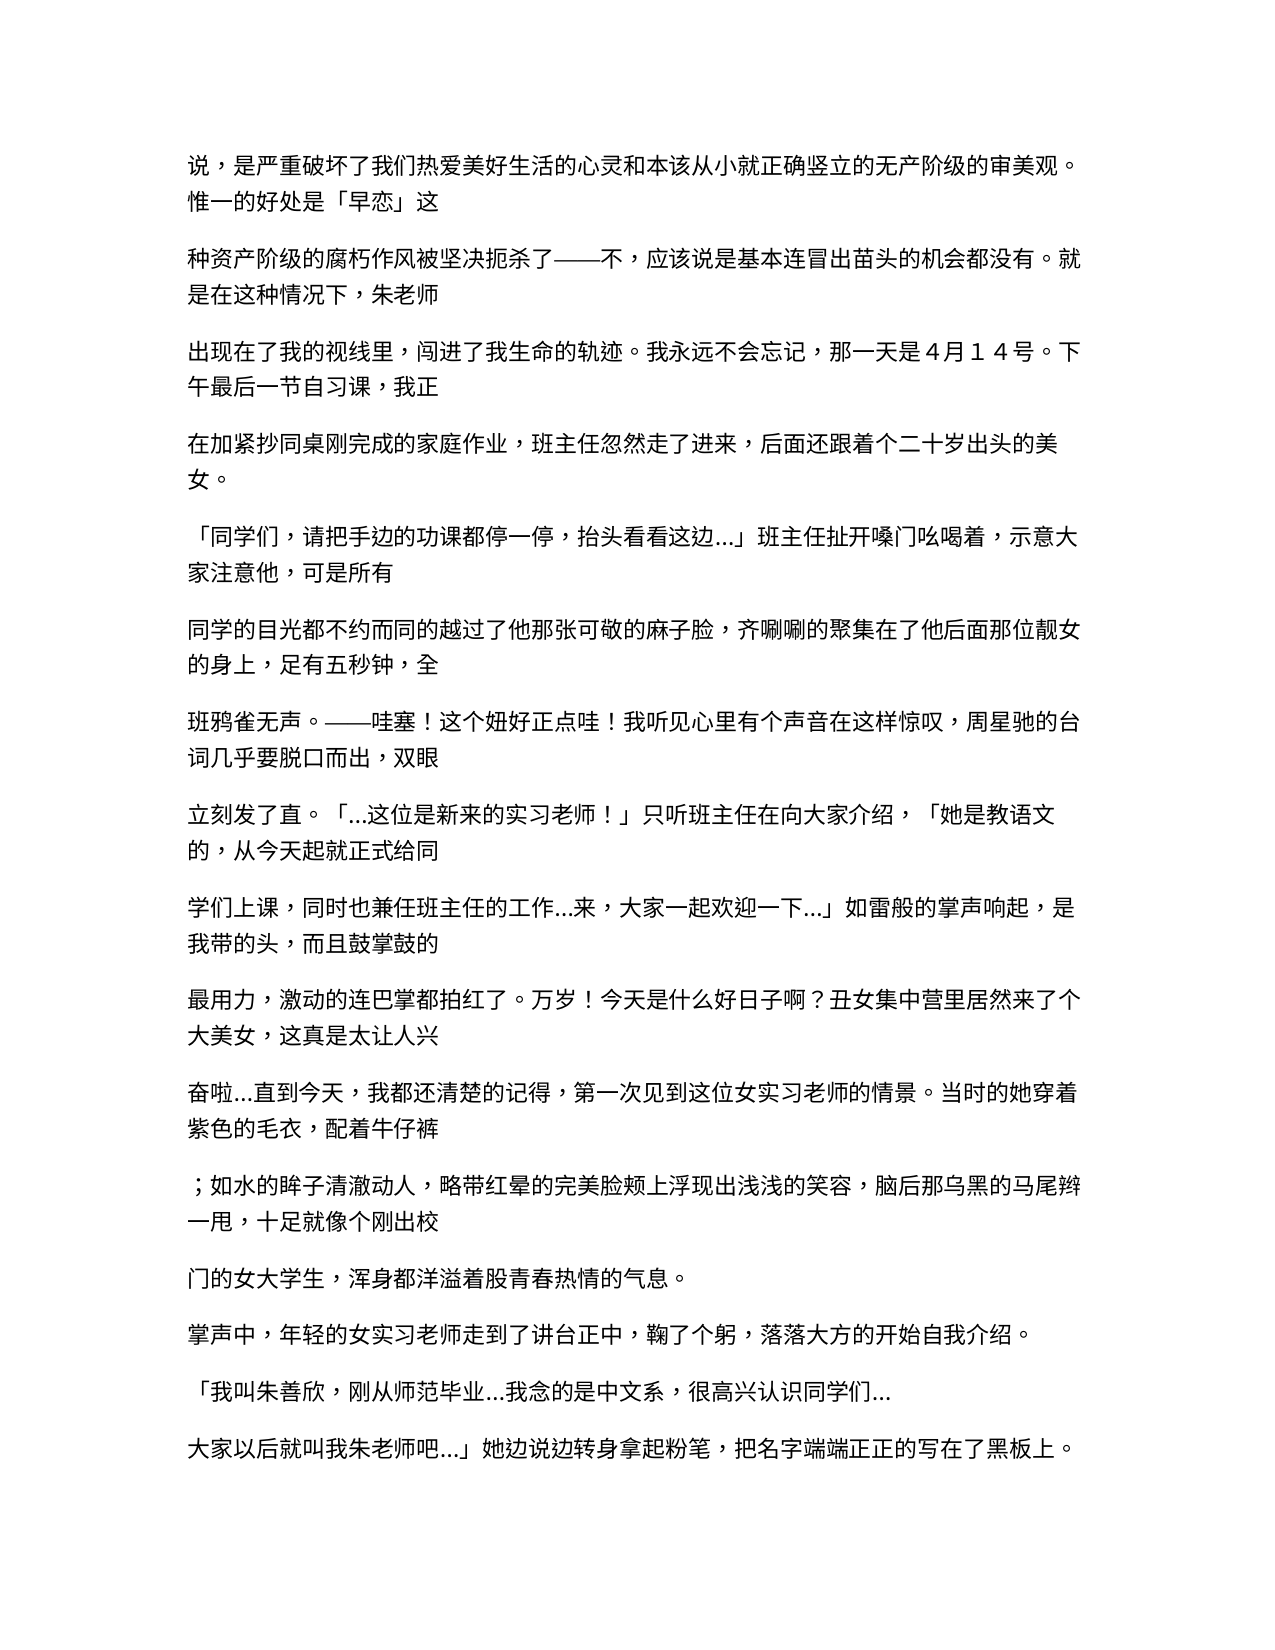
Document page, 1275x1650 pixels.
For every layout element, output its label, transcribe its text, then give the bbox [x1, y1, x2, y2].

text 掌声中，年轻的女实习老师走到了讲台正中，鞠了个躬，落落大方的开始自我介绍。 [187, 1319, 1087, 1351]
text 说，是严重破坏了我们热爱美好生活的心灵和本该从小就正确竖立的无产阶级的审美观。惟一的好处是「早恋」这 [187, 150, 1087, 217]
text 门的女大学生，浑身都洋溢着股青春热情的气息。 [187, 1262, 1087, 1294]
text 立刻发了直。「…这位是新来的实习老师！」只听班主任在向大家介绍，「她是教语文的，从今天起就正式给同 [187, 799, 1087, 866]
text 出现在了我的视线里，闯进了我生命的轨迹。我永远不会忘记，那一天是４月１４号。下午最后一节自习课，我正 [187, 335, 1087, 403]
text 班鸦雀无声。——哇塞！这个妞好正点哇！我听见心里有个声音在这样惊叹，周星驰的台词几乎要脱口而出，双眼 [187, 706, 1087, 773]
text 大家以后就叫我朱老师吧…」她边说边转身拿起粉笔，把名字端端正正的写在了黑板上。 [187, 1433, 1087, 1464]
text 同学的目光都不约而同的越过了他那张可敬的麻子脸，齐唰唰的聚集在了他后面那位靓女的身上，足有五秒钟，全 [187, 613, 1087, 681]
text ；如水的眸子清澈动人，略带红晕的完美脸颊上浮现出浅浅的笑容，脑后那乌黑的马尾辫一甩，十足就像个刚出校 [187, 1170, 1087, 1237]
text 奋啦…直到今天，我都还清楚的记得，第一次见到这位女实习老师的情景。当时的她穿着紫色的毛衣，配着牛仔裤 [187, 1077, 1087, 1144]
text 最用力，激动的连巴掌都拍红了。万岁！今天是什么好日子啊？丑女集中营里居然来了个大美女，这真是太让人兴 [187, 984, 1087, 1052]
text 「同学们，请把手边的功课都停一停，抬头看看这边…」班主任扯开嗓门吆喝着，示意大家注意他，可是所有 [187, 521, 1087, 588]
text 种资产阶级的腐朽作风被坚决扼杀了——不，应该说是基本连冒出苗头的机会都没有。就是在这种情况下，朱老师 [187, 243, 1087, 310]
text 学们上课，同时也兼任班主任的工作…来，大家一起欢迎一下…」如雷般的掌声响起，是我带的头，而且鼓掌鼓的 [187, 892, 1087, 959]
text 「我叫朱善欣，刚从师范毕业…我念的是中文系，很高兴认识同学们… [187, 1376, 1087, 1407]
text 在加紧抄同桌刚完成的家庭作业，班主任忽然走了进来，后面还跟着个二十岁出头的美女。 [187, 428, 1087, 495]
